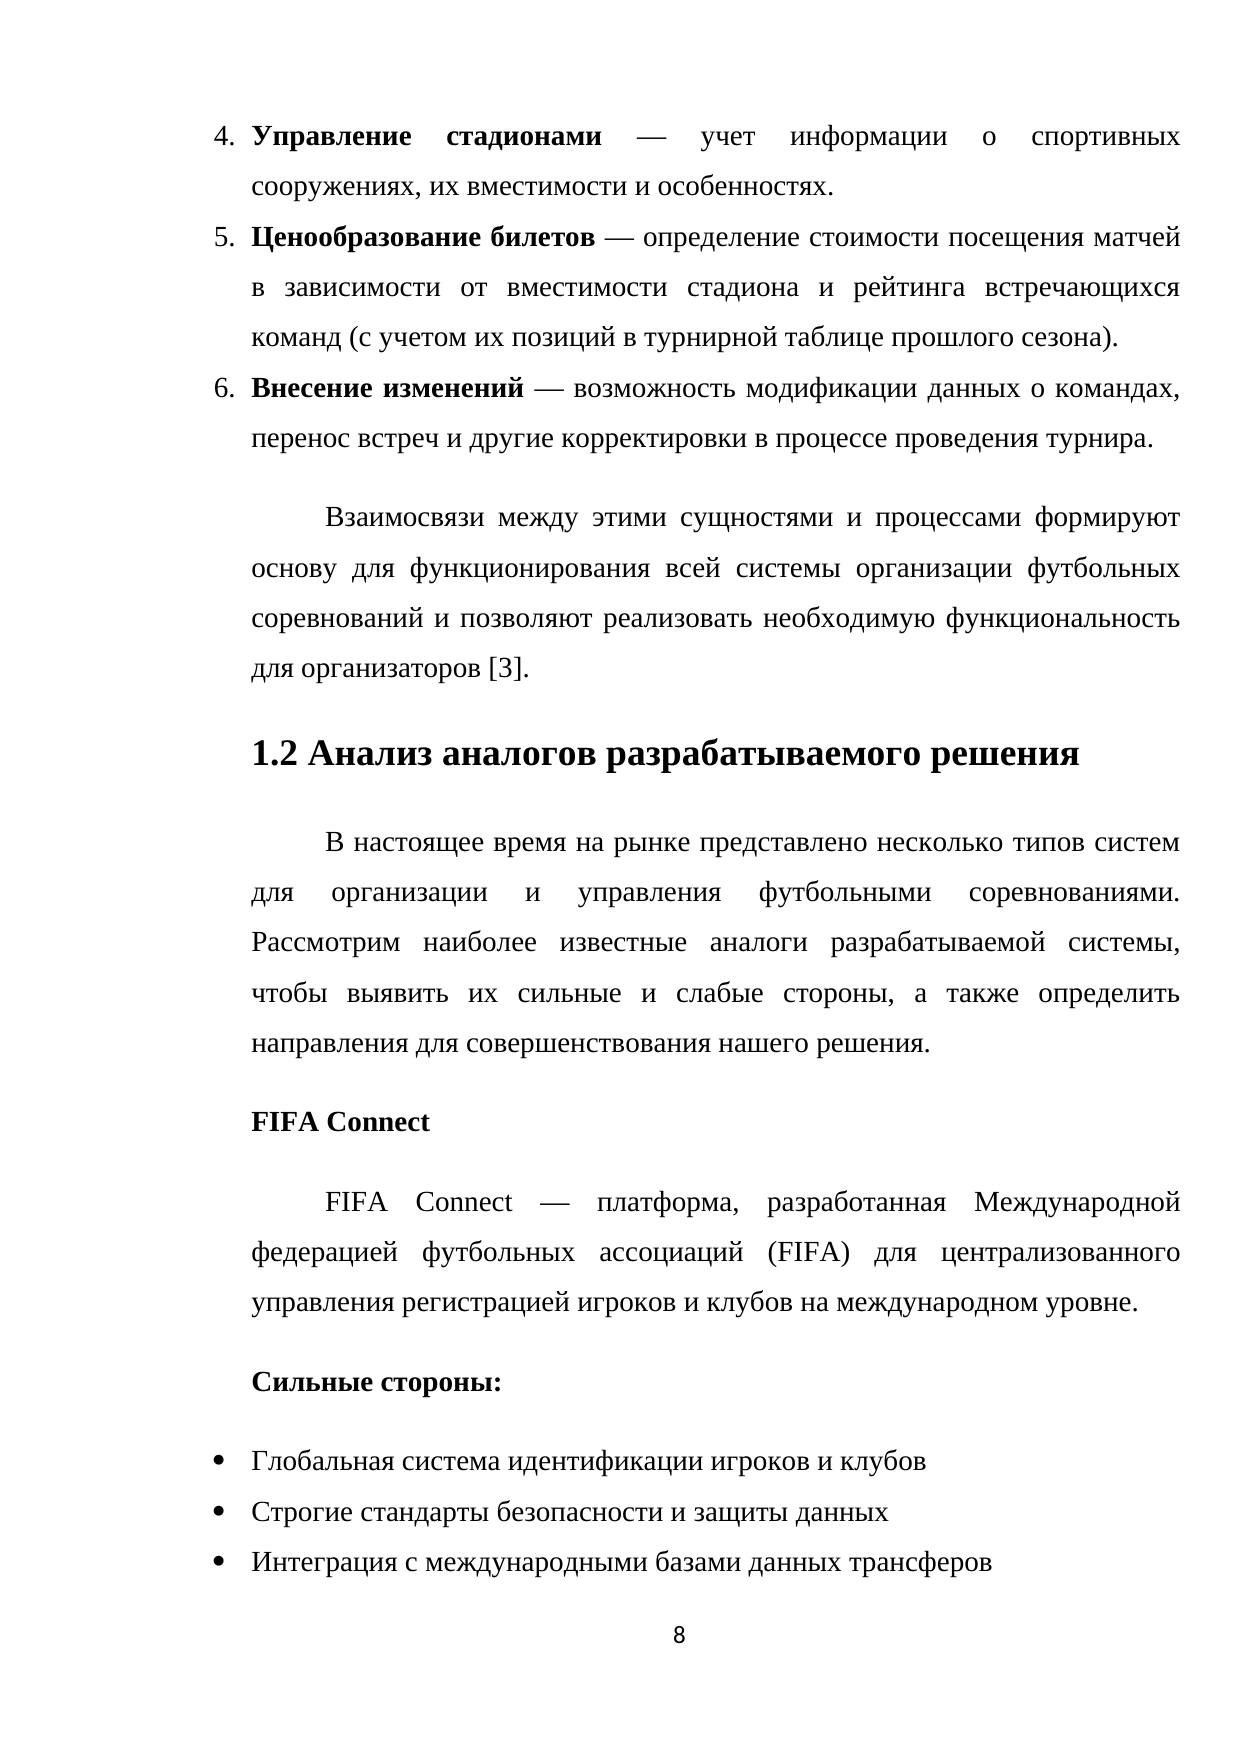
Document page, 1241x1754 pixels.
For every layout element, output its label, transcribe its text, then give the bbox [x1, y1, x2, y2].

list Глобальная система идентификации игроков и клубов [213, 1443, 1181, 1477]
text 1.2 Анализ аналогов разрабатываемого решения [251, 730, 1181, 773]
list Интеграция с международными базами данных трансферов [213, 1544, 1181, 1578]
text В настоящее время на рынке представлено несколько типов систем для организации и управления футбольными соревнованиями. Рассмотрим наиболее известные аналоги разрабатываемой системы, чтобы выявить их сильные и слабые стороны, а также определить направления для совершенствования нашего решения. [251, 824, 1181, 1058]
list Строгие стандарты безопасности и защиты данных [213, 1494, 1181, 1528]
text Сильные стороны: [251, 1364, 1181, 1398]
text FIFA Connect [251, 1104, 1181, 1138]
list Внесение изменений — возможность модификации данных о командах, перенос встреч и другие корректировки в процессе проведения турнира. [213, 370, 1181, 453]
list Управление стадионами — учет информации о спортивных сооружениях, их вместимости и особенностях. [213, 118, 1181, 202]
list Ценообразование билетов — определение стоимости посещения матчей в зависимости от вместимости стадиона и рейтинга встречающихся команд (с учетом их позиций в турнирной таблице прошлого сезона). [213, 219, 1181, 353]
text Взаимосвязи между этими сущностями и процессами формируют основу для функционирования всей системы организации футбольных соревнований и позволяют реализовать необходимую функциональность для организаторов [3]. [251, 499, 1181, 684]
text FIFA Connect — платформа, разработанная Международной федерацией футбольных ассоциаций (FIFA) для централизованного управления регистрацией игроков и клубов на международном уровне. [251, 1184, 1181, 1318]
